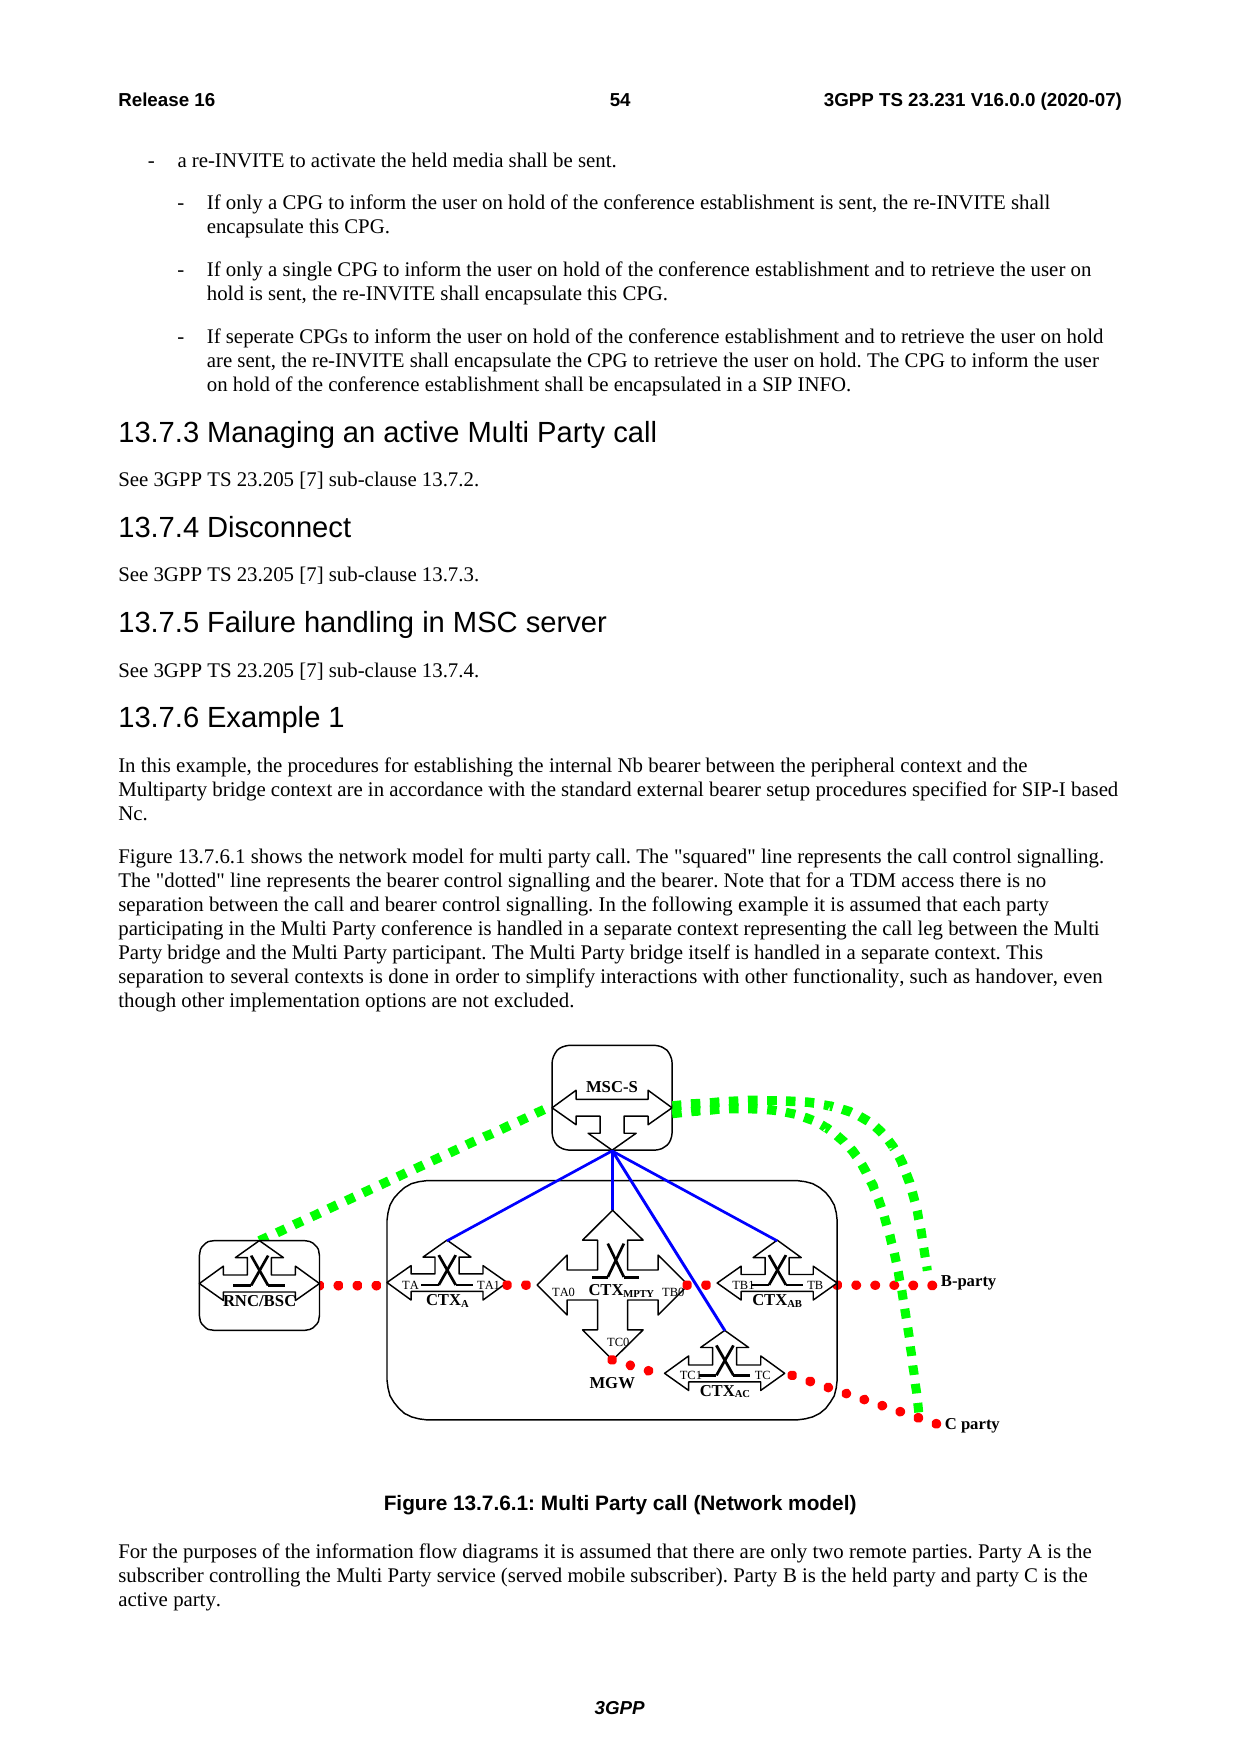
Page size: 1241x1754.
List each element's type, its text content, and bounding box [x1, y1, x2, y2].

text - If seperate CPGs to inform the user on hold of the conference establishment and to retrieve the user on hold are sent, the re-INVITE shall encapsulate the CPG to retrieve the user on hold. The CPG to inform the user on hold of the conference establishment shall be encapsulated in a SIP INFO. [177, 324, 1122, 396]
subtitle 13.7.6 Example 1 [118, 700, 1122, 734]
text Figure 13.7.6.1 shows the network model for multi party call. The "squared" line represents the call control signalling. The "dotted" line represents the bearer control signalling and the bearer. Note that for a TDM access there is no separation between the call and bearer control signalling. In the following example it is assumed that each party participating in the Multi Party conference is handled in a separate context representing the call leg between the Multi Party bridge and the Multi Party participant. The Multi Party bridge itself is handled in a separate context. This separation to several contexts is done in order to simplify interactions with other functionality, such as handover, even though other implementation options are not excluded. [118, 843, 1122, 1012]
text See 3GPP TS 23.205 [7] sub-clause 13.7.3. [118, 562, 1122, 586]
text In this example, the procedures for establishing the internal Nb bearer between the peripheral context and the Multiparty bridge context are in accordance with the standard external bearer setup procedures specified for SIP-I based Nc. [118, 753, 1122, 825]
text See 3GPP TS 23.205 [7] sub-clause 13.7.2. [118, 467, 1122, 491]
text Figure 13.7.6.1: Multi Party call (Network model) [118, 1490, 1122, 1514]
text - If only a CPG to inform the user on hold of the conference establishment is sent, the re-INVITE shall encapsulate this CPG. [177, 190, 1122, 238]
text For the purposes of the information flow diagrams it is assumed that there are only two remote parties. Party A is the subscriber controlling the Multi Party service (served mobile subscriber). Party B is the held party and party C is the active party. [118, 1539, 1122, 1611]
text - If only a single CPG to inform the user on hold of the conference establishment and to retrieve the user on hold is sent, the re-INVITE shall encapsulate this CPG. [177, 257, 1122, 305]
subtitle 13.7.3 Managing an active Multi Party call [118, 415, 1122, 448]
subtitle 13.7.4 Disconnect [118, 510, 1122, 544]
subtitle 13.7.5 Failure handling in MSC server [118, 605, 1122, 639]
text See 3GPP TS 23.205 [7] sub-clause 13.7.4. [118, 657, 1122, 682]
text - a re-INVITE to activate the held media shall be sent. [148, 147, 1122, 172]
